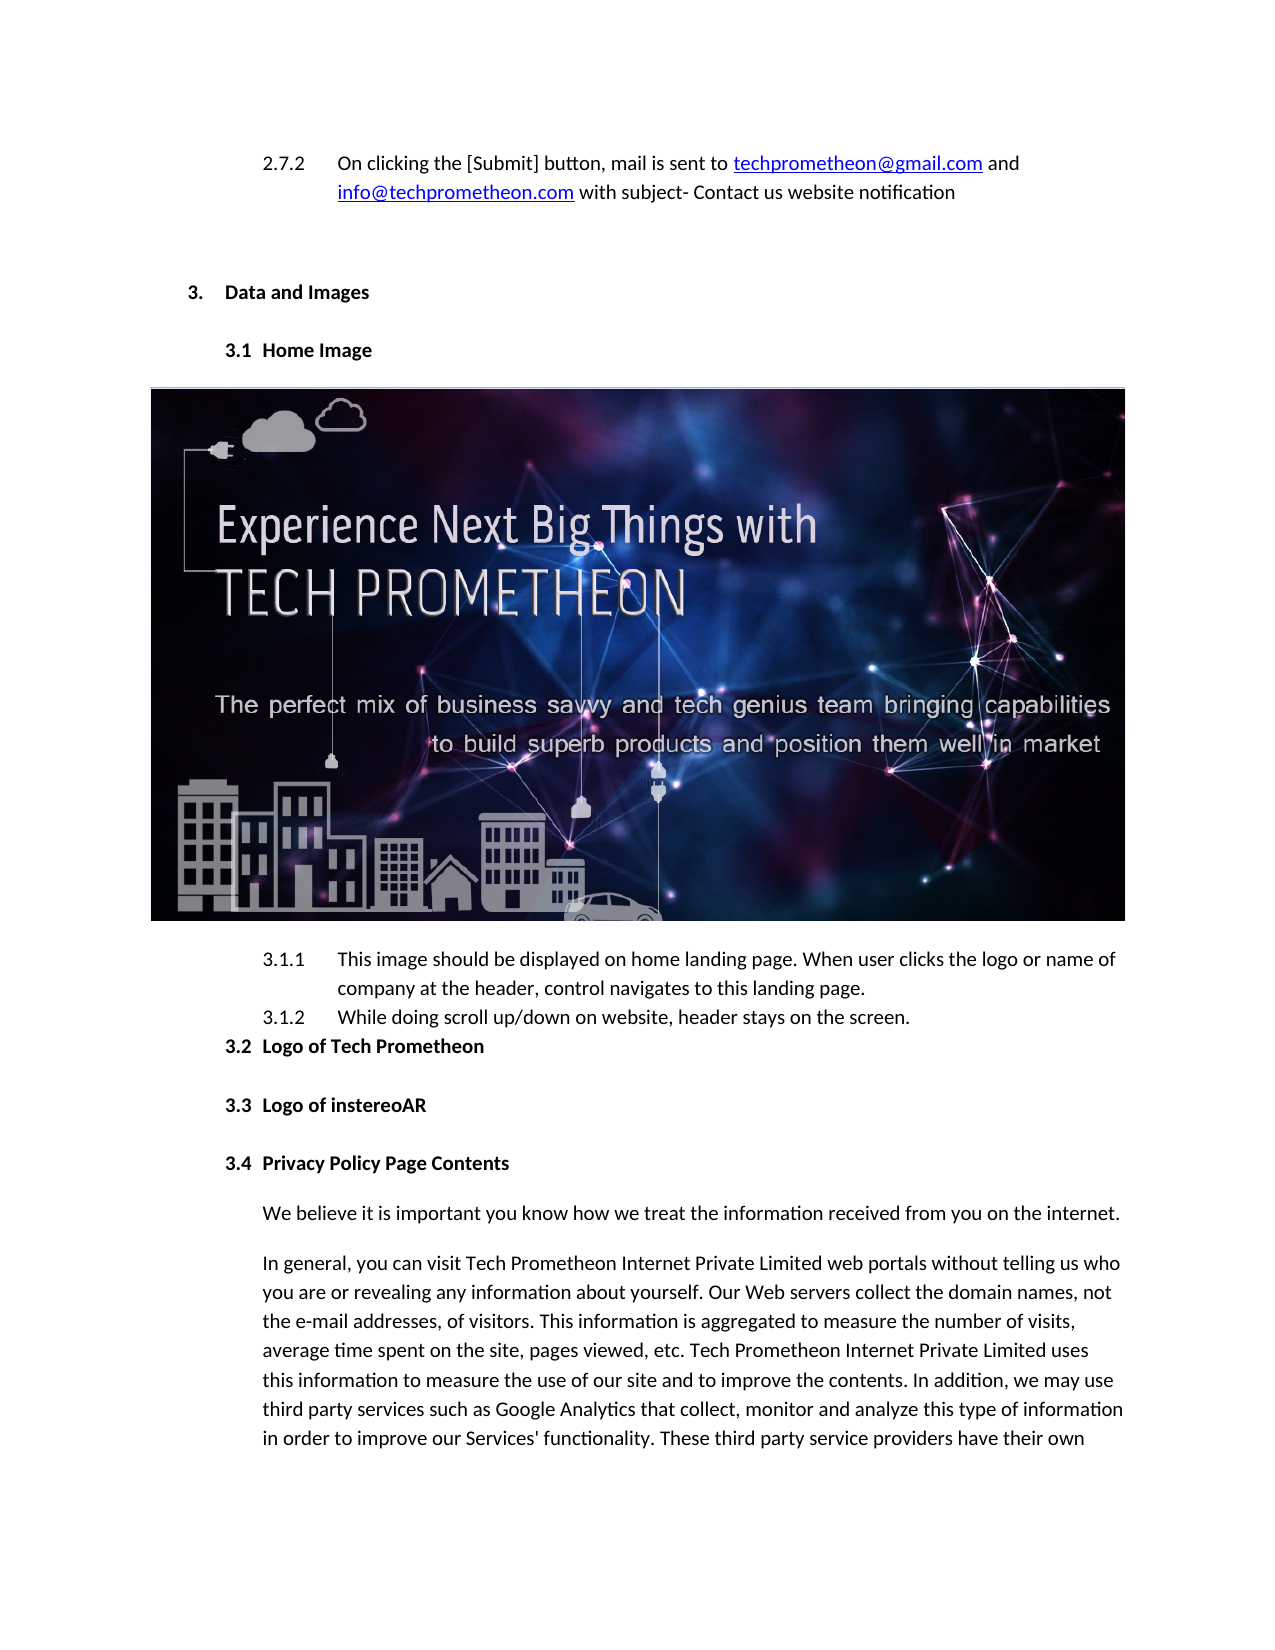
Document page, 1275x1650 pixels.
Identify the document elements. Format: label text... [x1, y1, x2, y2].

list Logo of Tech Prometheon [225, 1033, 1125, 1059]
text We believe it is important you know how we treat the information received from you on the internet. [262, 1200, 1125, 1226]
list On clicking the [Submit] button, mail is sent to techprometheon@gmail.com and info@techprometheon.com with subject- Contact us website notification [262, 150, 1125, 204]
list Logo of instereoAR [225, 1092, 1125, 1117]
picture [150, 387, 1125, 921]
list This image should be displayed on home landing page. When user clicks the logo or name of company at the header, control navigates to this landing page. [262, 946, 1125, 1001]
list Data and Images [187, 279, 1125, 304]
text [262, 1250, 1125, 1451]
list While doing scroll up/down on website, header stays on the screen. [262, 1004, 1125, 1030]
list Privacy Policy Page Contents [225, 1150, 1125, 1176]
list Home Image [225, 337, 1125, 363]
